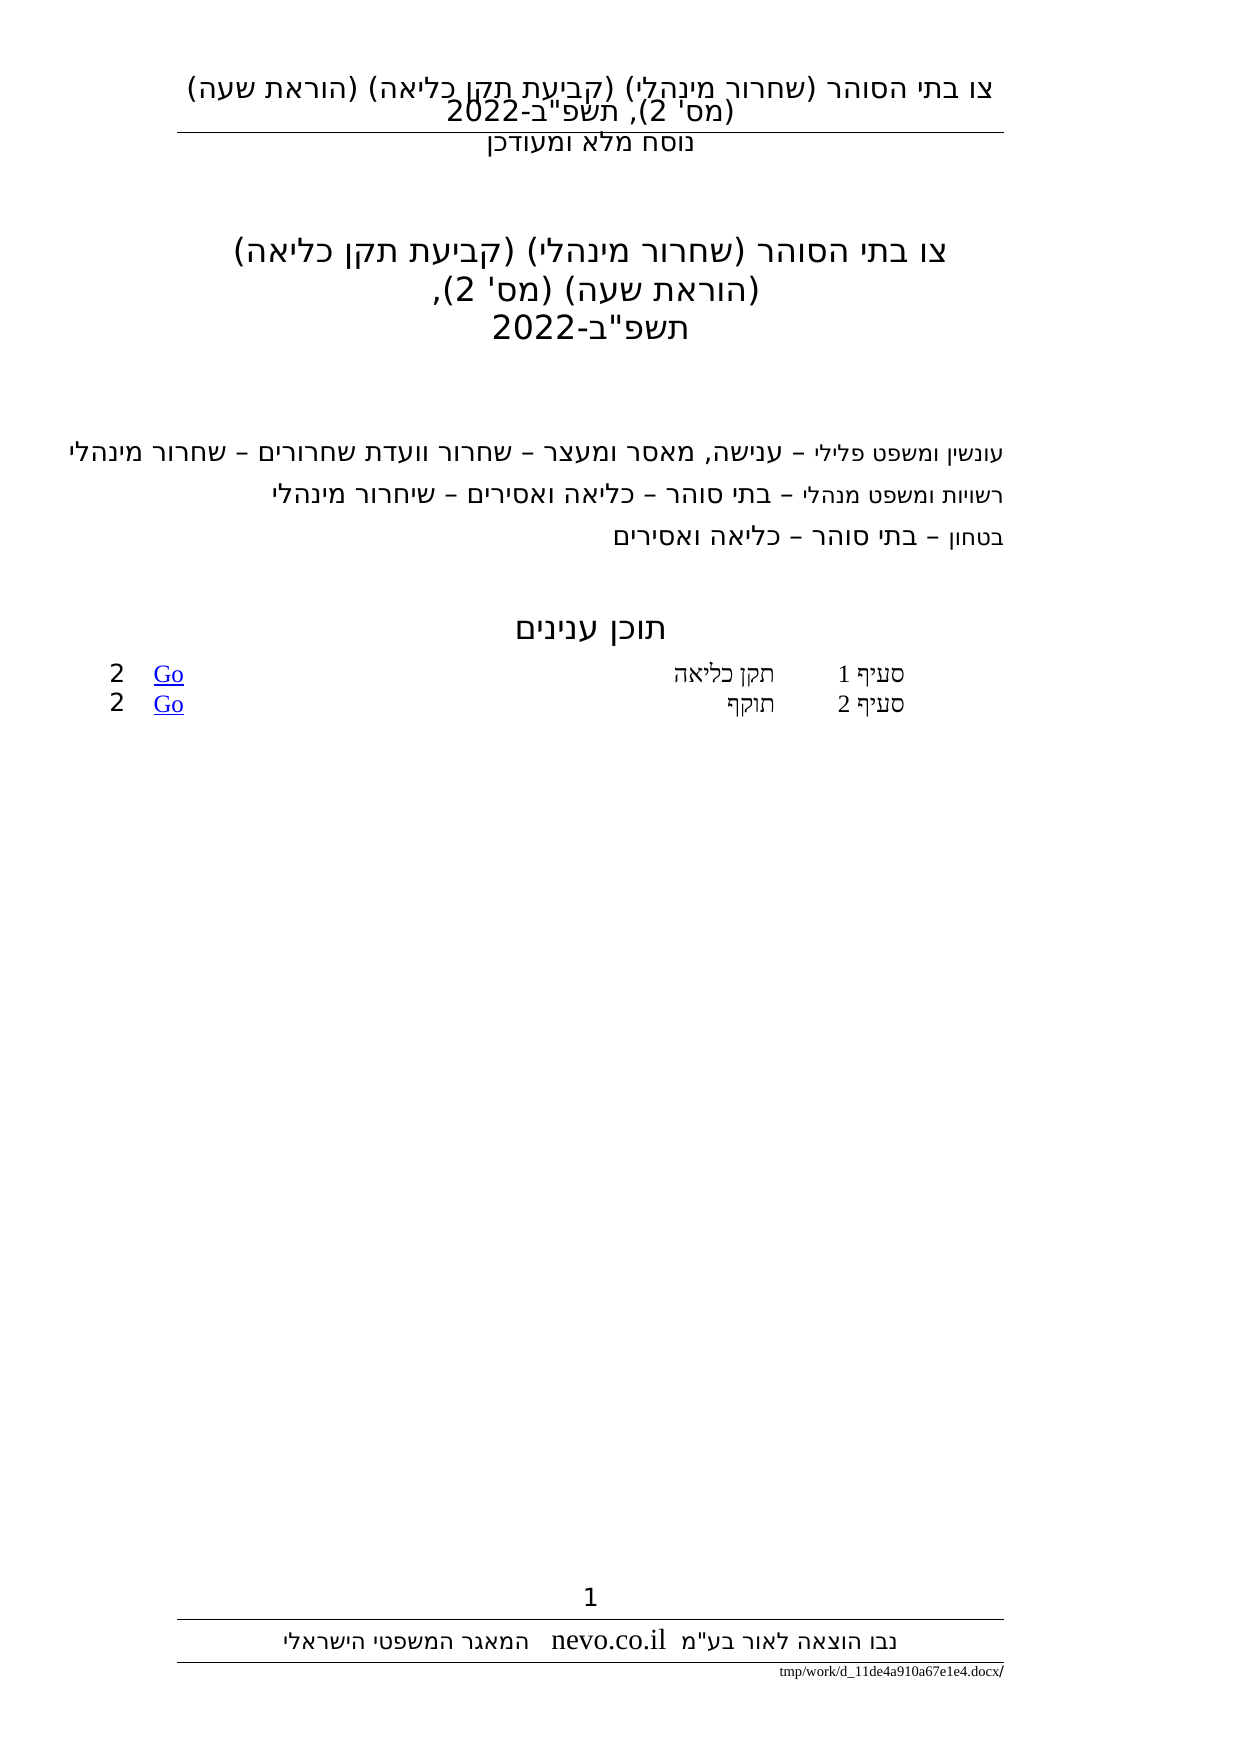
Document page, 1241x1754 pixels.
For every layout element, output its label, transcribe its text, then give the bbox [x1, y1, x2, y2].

table_header סעיף 1 [786, 660, 916, 689]
text עונשין ומשפט פלילי – ענישה, מאסר ומעצר – שחרור וועדת שחרורים – שחרור מינהלי [59, 437, 1004, 468]
text רשויות ומשפט מנהלי – בתי סוהר – כליאה ואסירים – שיחרור מינהלי [59, 478, 1004, 510]
table_header Go [136, 660, 195, 689]
text תוכן ענינים [177, 608, 1004, 647]
table_cell תוקף [195, 689, 786, 718]
table_cell Go [136, 689, 195, 718]
table_cell סעיף 2 [786, 689, 916, 718]
table_header תקן כליאה [195, 660, 786, 689]
table_header 2 [48, 660, 136, 689]
text בטחון – בתי סוהר – כליאה ואסירים [59, 520, 1004, 552]
text צו בתי הסוהר (שחרור מינהלי) (קביעת תקן כליאה) (הוראת שעה) (מס' 2), תשפ"ב-2022 [177, 231, 1004, 348]
table_cell 2 [48, 689, 136, 718]
